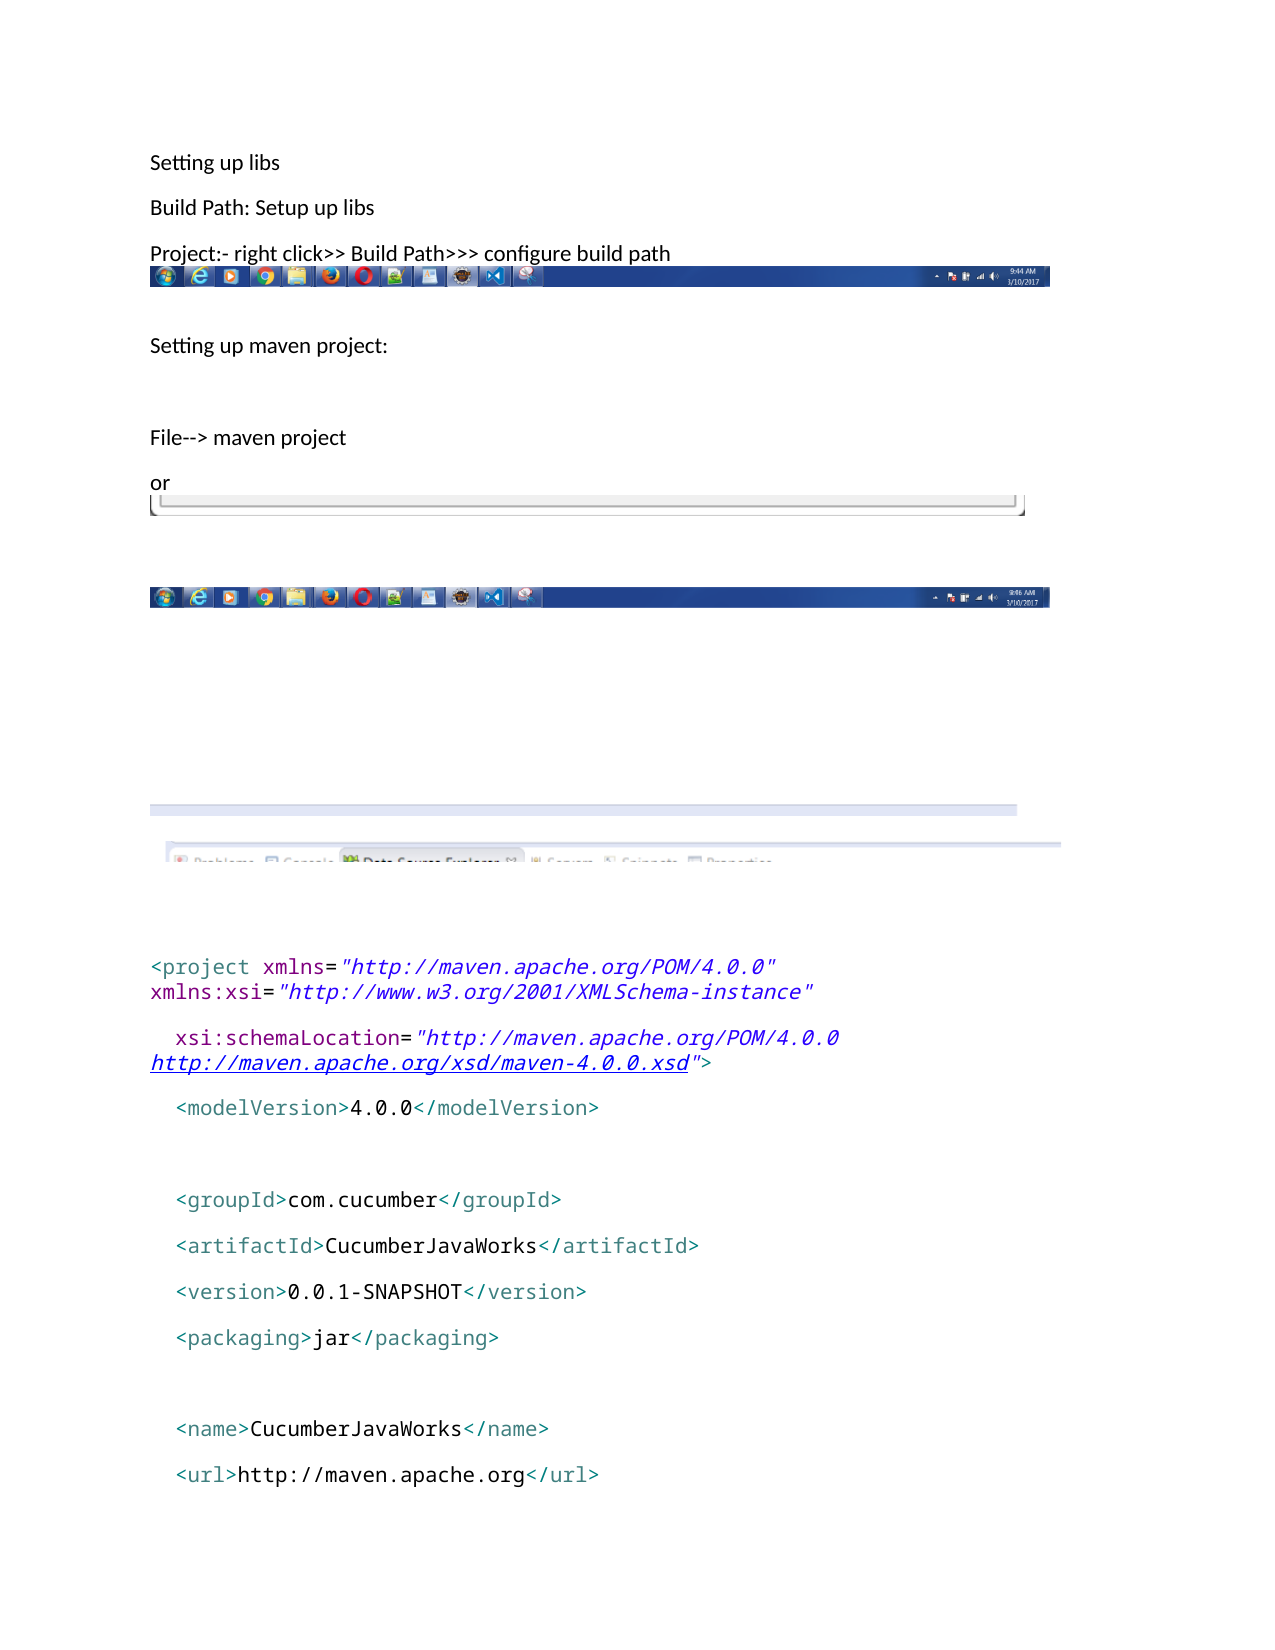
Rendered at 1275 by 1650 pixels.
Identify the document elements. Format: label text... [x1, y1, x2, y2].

text Project:- right click>> Build Path>>> configure build path [150, 242, 1125, 267]
text <url>http://maven.apache.org</url> [150, 1462, 1125, 1487]
text <packaging>jar</packaging> [150, 1325, 1125, 1350]
text <modelVersion>4.0.0</modelVersion> [150, 1096, 1125, 1121]
text <version>0.0.1-SNAPSHOT</version> [150, 1279, 1125, 1304]
text <artifactId>CucumberJavaWorks</artifactId> [150, 1233, 1125, 1258]
text <groupId>com.cucumber</groupId> [150, 1187, 1125, 1212]
text Setting up libs [150, 150, 1125, 175]
text xsi:schemaLocation="http://maven.apache.org/POM/4.0.0 http://maven.apache.org/xsd/maven-4.0.0.xsd"> [150, 1025, 1125, 1075]
text Setting up maven project: [150, 333, 1125, 358]
text <project xmlns="http://maven.apache.org/POM/4.0.0" xmlns:xsi="http://www.w3.org/2001/XMLSchema-instance" [150, 954, 1125, 1004]
text <name>CucumberJavaWorks</name> [150, 1417, 1125, 1442]
text File--> maven project [150, 425, 1125, 450]
text or [150, 471, 1125, 496]
text Build Path: Setup up libs [150, 196, 1125, 221]
